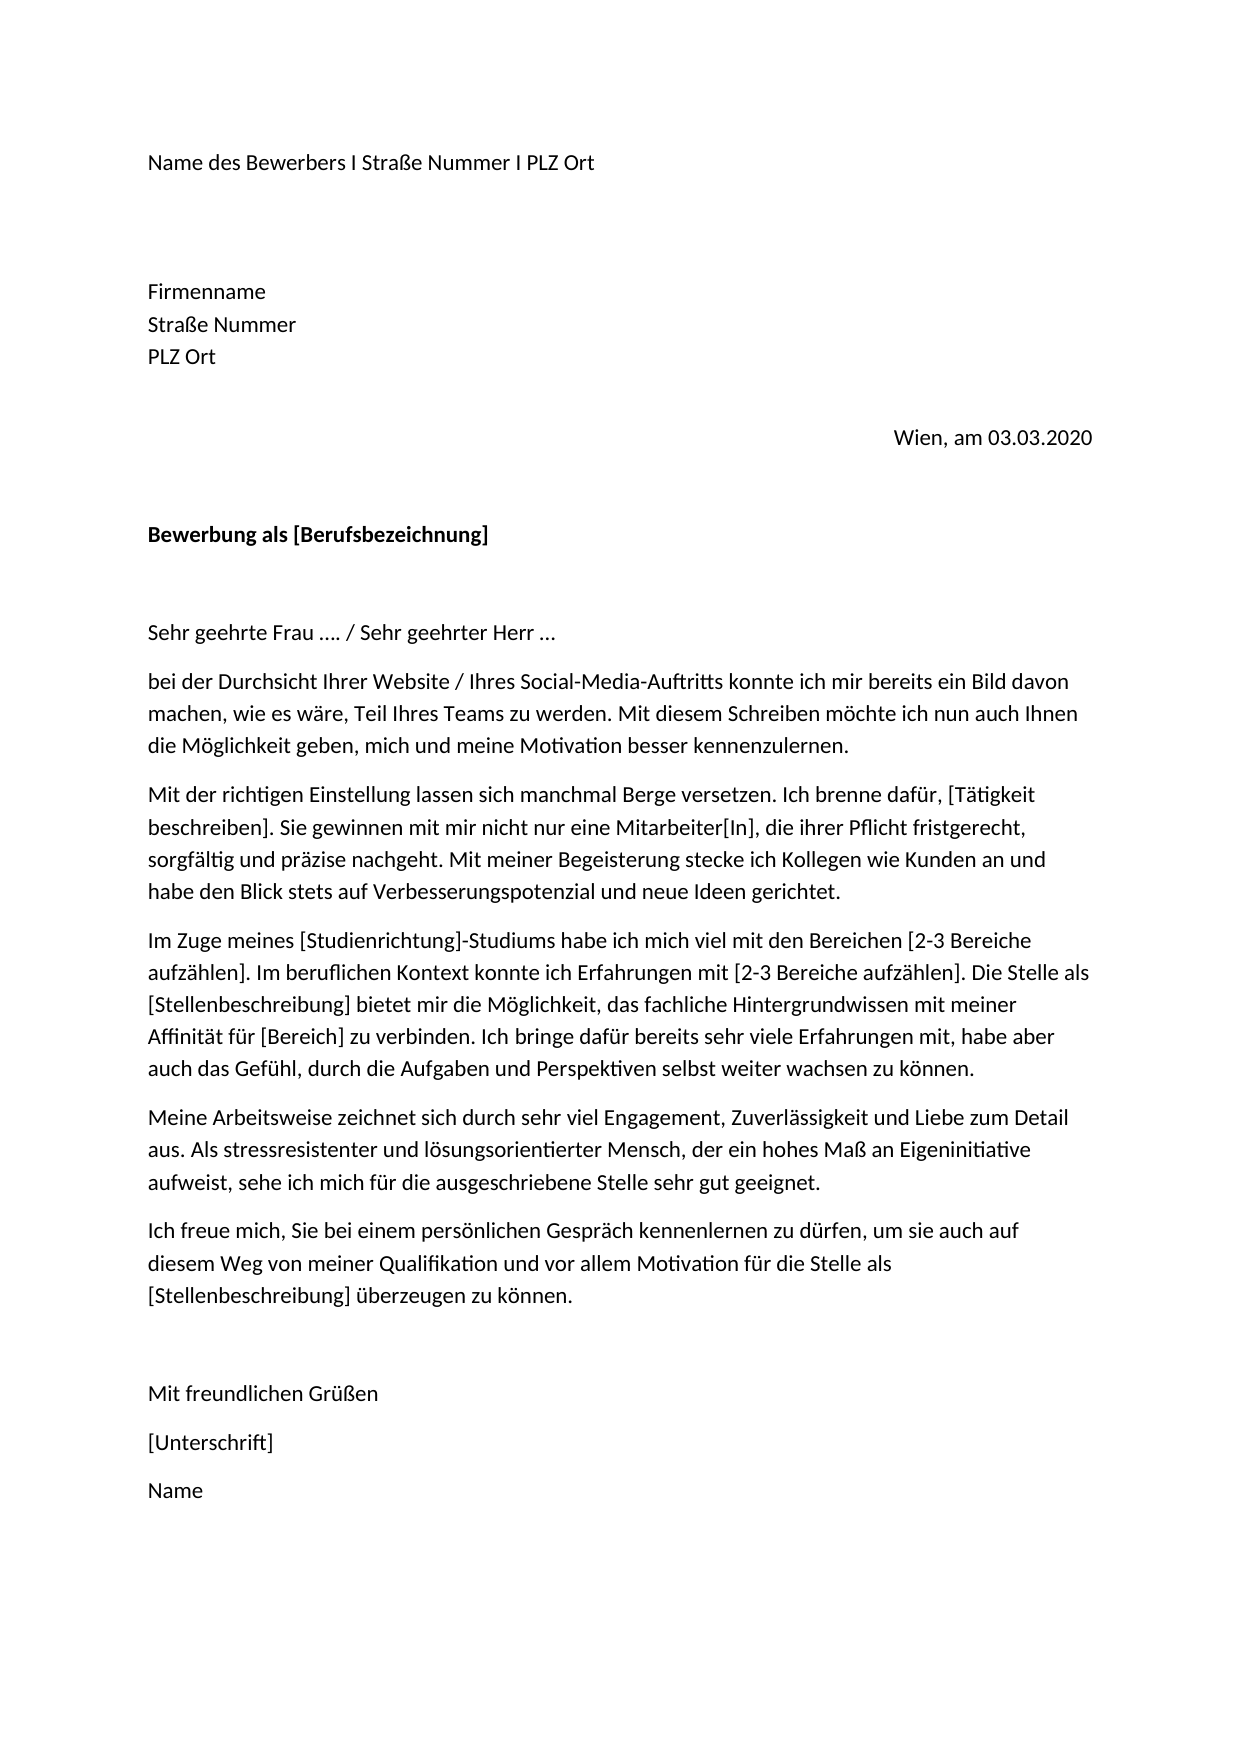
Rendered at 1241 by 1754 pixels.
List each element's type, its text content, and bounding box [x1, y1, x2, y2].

text Bewerbung als [Berufsbezeichnung] [148, 521, 1093, 549]
text [Unterschrift] [148, 1428, 1093, 1456]
text bei der Durchsicht Ihrer Website / Ihres Social-Media-Auftritts konnte ich mir bereits ein Bild davon machen, wie es wäre, Teil Ihres Teams zu werden. Mit diesem Schreiben möchte ich nun auch Ihnen die Möglichkeit geben, mich und meine Motivation besser kennenzulernen. [148, 667, 1093, 759]
text Name [148, 1476, 1093, 1504]
text Straße Nummer [148, 310, 1093, 338]
text Firmenname [148, 277, 1093, 306]
text Meine Arbeitsweise zeichnet sich durch sehr viel Engagement, Zuverlässigkeit und Liebe zum Detail aus. Als stressresistenter und lösungsorientierter Mensch, der ein hohes Maß an Eigeninitiative aufweist, sehe ich mich für die ausgeschriebene Stelle sehr gut geeignet. [148, 1103, 1093, 1196]
text Ich freue mich, Sie bei einem persönlichen Gespräch kennenlernen zu dürfen, um sie auch auf diesem Weg von meiner Qualifikation und vor allem Motivation für die Stelle als [Stellenbeschreibung] überzeugen zu können. [148, 1217, 1093, 1309]
text PLZ Ort [148, 342, 1093, 370]
text Mit freundlichen Grüßen [148, 1379, 1093, 1407]
text Im Zuge meines [Studienrichtung]-Studiums habe ich mich viel mit den Bereichen [2-3 Bereiche aufzählen]. Im beruflichen Kontext konnte ich Erfahrungen mit [2-3 Bereiche aufzählen]. Die Stelle als [Stellenbeschreibung] bietet mir die Möglichkeit, das fachliche Hintergrundwissen mit meiner Affinität für [Bereich] zu verbinden. Ich bringe dafür bereits sehr viele Erfahrungen mit, habe aber auch das Gefühl, durch die Aufgaben und Perspektiven selbst weiter wachsen zu können. [148, 926, 1093, 1083]
text Name des Bewerbers I Straße Nummer I PLZ Ort [148, 148, 1093, 176]
text Wien, am 03.03.2020 [148, 423, 1093, 451]
text Mit der richtigen Einstellung lassen sich manchmal Berge versetzen. Ich brenne dafür, [Tätigkeit beschreiben]. Sie gewinnen mit mir nicht nur eine Mitarbeiter[In], die ihrer Pflicht fristgerecht, sorgfältig und präzise nachgeht. Mit meiner Begeisterung stecke ich Kollegen wie Kunden an und habe den Blick stets auf Verbesserungspotenzial und neue Ideen gerichtet. [148, 780, 1093, 905]
text Sehr geehrte Frau …. / Sehr geehrter Herr … [148, 618, 1093, 646]
